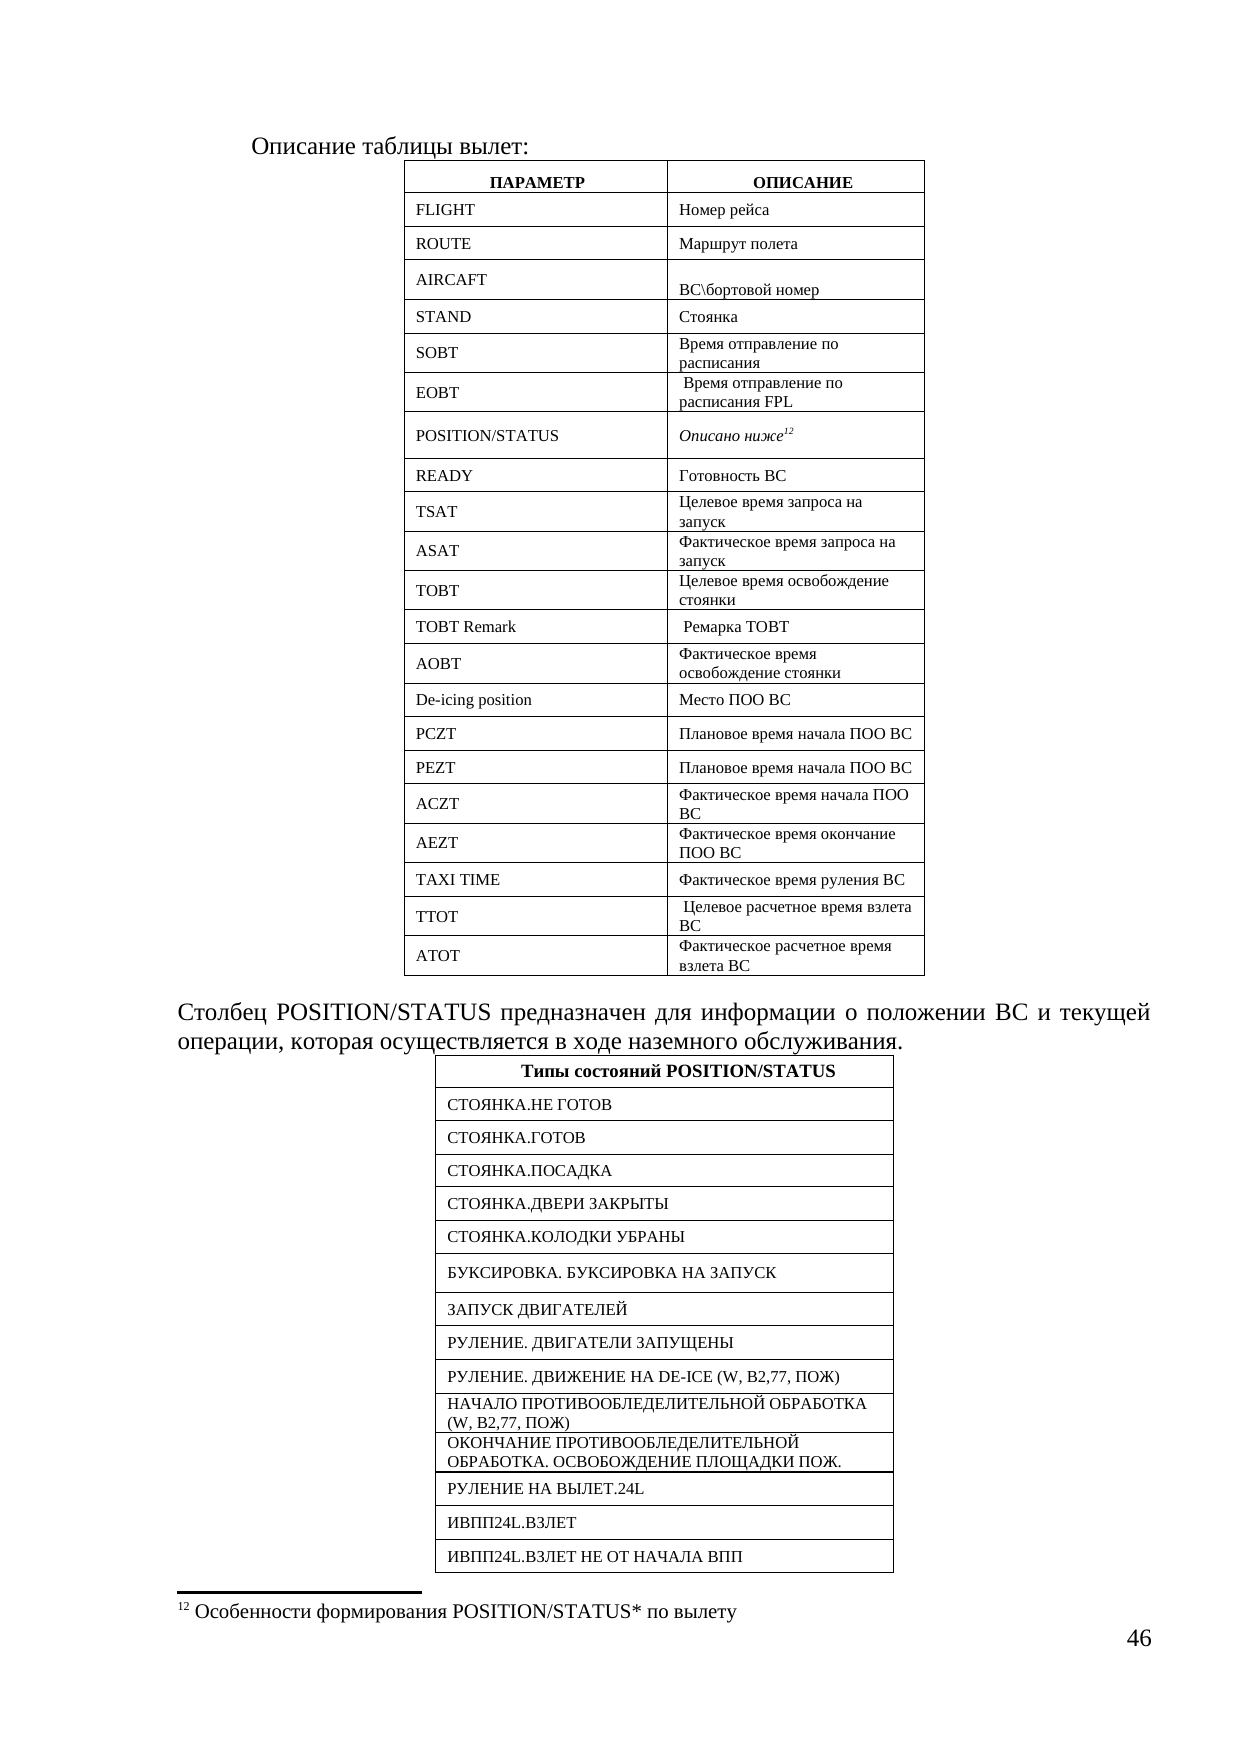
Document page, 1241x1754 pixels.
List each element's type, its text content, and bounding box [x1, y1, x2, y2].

table_cell PCZT [405, 717, 667, 750]
table_cell СТОЯНКА.ПОСАДКА [436, 1155, 893, 1186]
table_cell Номер рейса [668, 193, 924, 226]
table_cell Маршрут полета [668, 227, 924, 259]
table_cell СТОЯНКА.НЕ ГОТОВ [436, 1088, 893, 1120]
table_cell Фактическое расчетное время взлета ВС [668, 936, 924, 974]
table_cell Фактическое время запроса на запуск [668, 532, 924, 570]
table_cell Готовность ВС [668, 459, 924, 491]
table_cell РУЛЕНИЕ НА ВЫЛЕТ.24L [436, 1473, 893, 1505]
table_cell TAXI TIME [405, 863, 667, 896]
table_cell Плановое время начала ПОО ВС [668, 751, 924, 783]
table_cell ОКОНЧАНИЕ ПРОТИВООБЛЕДЕЛИТЕЛЬНОЙ ОБРАБОТКА. ОСВОБОЖДЕНИЕ ПЛОЩАДКИ ПОЖ. [436, 1433, 893, 1471]
table_header ОПИСАНИЕ [668, 161, 924, 192]
table_cell СТОЯНКА.ГОТОВ [436, 1121, 893, 1154]
table_cell Место ПОО ВС [668, 684, 924, 716]
table_cell READY [405, 459, 667, 491]
table_cell Фактическое время руления ВС [668, 863, 924, 896]
table_cell ЗАПУСК ДВИГАТЕЛЕЙ [436, 1293, 893, 1325]
table_cell De-icing position [405, 684, 667, 716]
table_cell TSAT [405, 492, 667, 531]
table_cell ATOT [405, 936, 667, 974]
table_cell Целевое время запроса на запуск [668, 492, 924, 531]
table_cell Целевое расчетное время взлета ВС [668, 897, 924, 935]
table_cell AIRCAFT [405, 260, 667, 299]
table_cell TTOT [405, 897, 667, 935]
table_cell Время отправление по расписания FPL [668, 373, 924, 411]
table_header Типы состояний POSITION/STATUS [436, 1056, 893, 1087]
table_cell POSITION/STATUS [405, 412, 667, 458]
table_header ПАРАМЕТР [405, 161, 667, 192]
table_cell AEZT [405, 824, 667, 862]
table_cell РУЛЕНИЕ. ДВИГАТЕЛИ ЗАПУЩЕНЫ [436, 1326, 893, 1359]
table_cell TOBT Remark [405, 610, 667, 643]
table_cell Фактическое время окончание ПОО ВС [668, 824, 924, 862]
table_cell STAND [405, 300, 667, 332]
table_cell СТОЯНКА.ДВЕРИ ЗАКРЫТЫ [436, 1187, 893, 1219]
table_cell Фактическое время освобождение стоянки [668, 644, 924, 682]
table_cell AOBT [405, 644, 667, 682]
table_cell Фактическое время начала ПОО ВС [668, 784, 924, 823]
table_cell РУЛЕНИЕ. ДВИЖЕНИЕ НА DE-ICE (W, B2,77, ПОЖ) [436, 1360, 893, 1393]
text Столбец POSITION/STATUS предназначен для информации о положении ВС и текущей операции, которая осуществляется в ходе наземного обслуживания. [177, 997, 1152, 1054]
text Описание таблицы вылет: [177, 131, 1152, 160]
table_cell ROUTE [405, 227, 667, 259]
table_cell ACZT [405, 784, 667, 823]
table_cell SOBT [405, 334, 667, 372]
table_cell СТОЯНКА.КОЛОДКИ УБРАНЫ [436, 1221, 893, 1253]
table_cell ИВПП24L.ВЗЛЕТ [436, 1506, 893, 1539]
table_cell Время отправление по расписания [668, 334, 924, 372]
table_cell Описано ниже [668, 412, 924, 458]
table_cell ВС\бортовой номер [668, 260, 924, 299]
table_cell TOBT [405, 571, 667, 609]
table_cell ИВПП24L.ВЗЛЕТ НЕ ОТ НАЧАЛА ВПП [436, 1540, 893, 1572]
table_cell Ремарка TOBT [668, 610, 924, 643]
table_cell Стоянка [668, 300, 924, 332]
table_cell Плановое время начала ПОО ВС [668, 717, 924, 750]
table_cell НАЧАЛО ПРОТИВООБЛЕДЕЛИТЕЛЬНОЙ ОБРАБОТКА (W, B2,77, ПОЖ) [436, 1394, 893, 1432]
table_cell ASAT [405, 532, 667, 570]
table_cell БУКСИРОВКА. БУКСИРОВКА НА ЗАПУСК [436, 1254, 893, 1292]
table_cell EOBT [405, 373, 667, 411]
table_cell FLIGHT [405, 193, 667, 226]
table_cell Целевое время освобождение стоянки [668, 571, 924, 609]
table_cell PEZT [405, 751, 667, 783]
